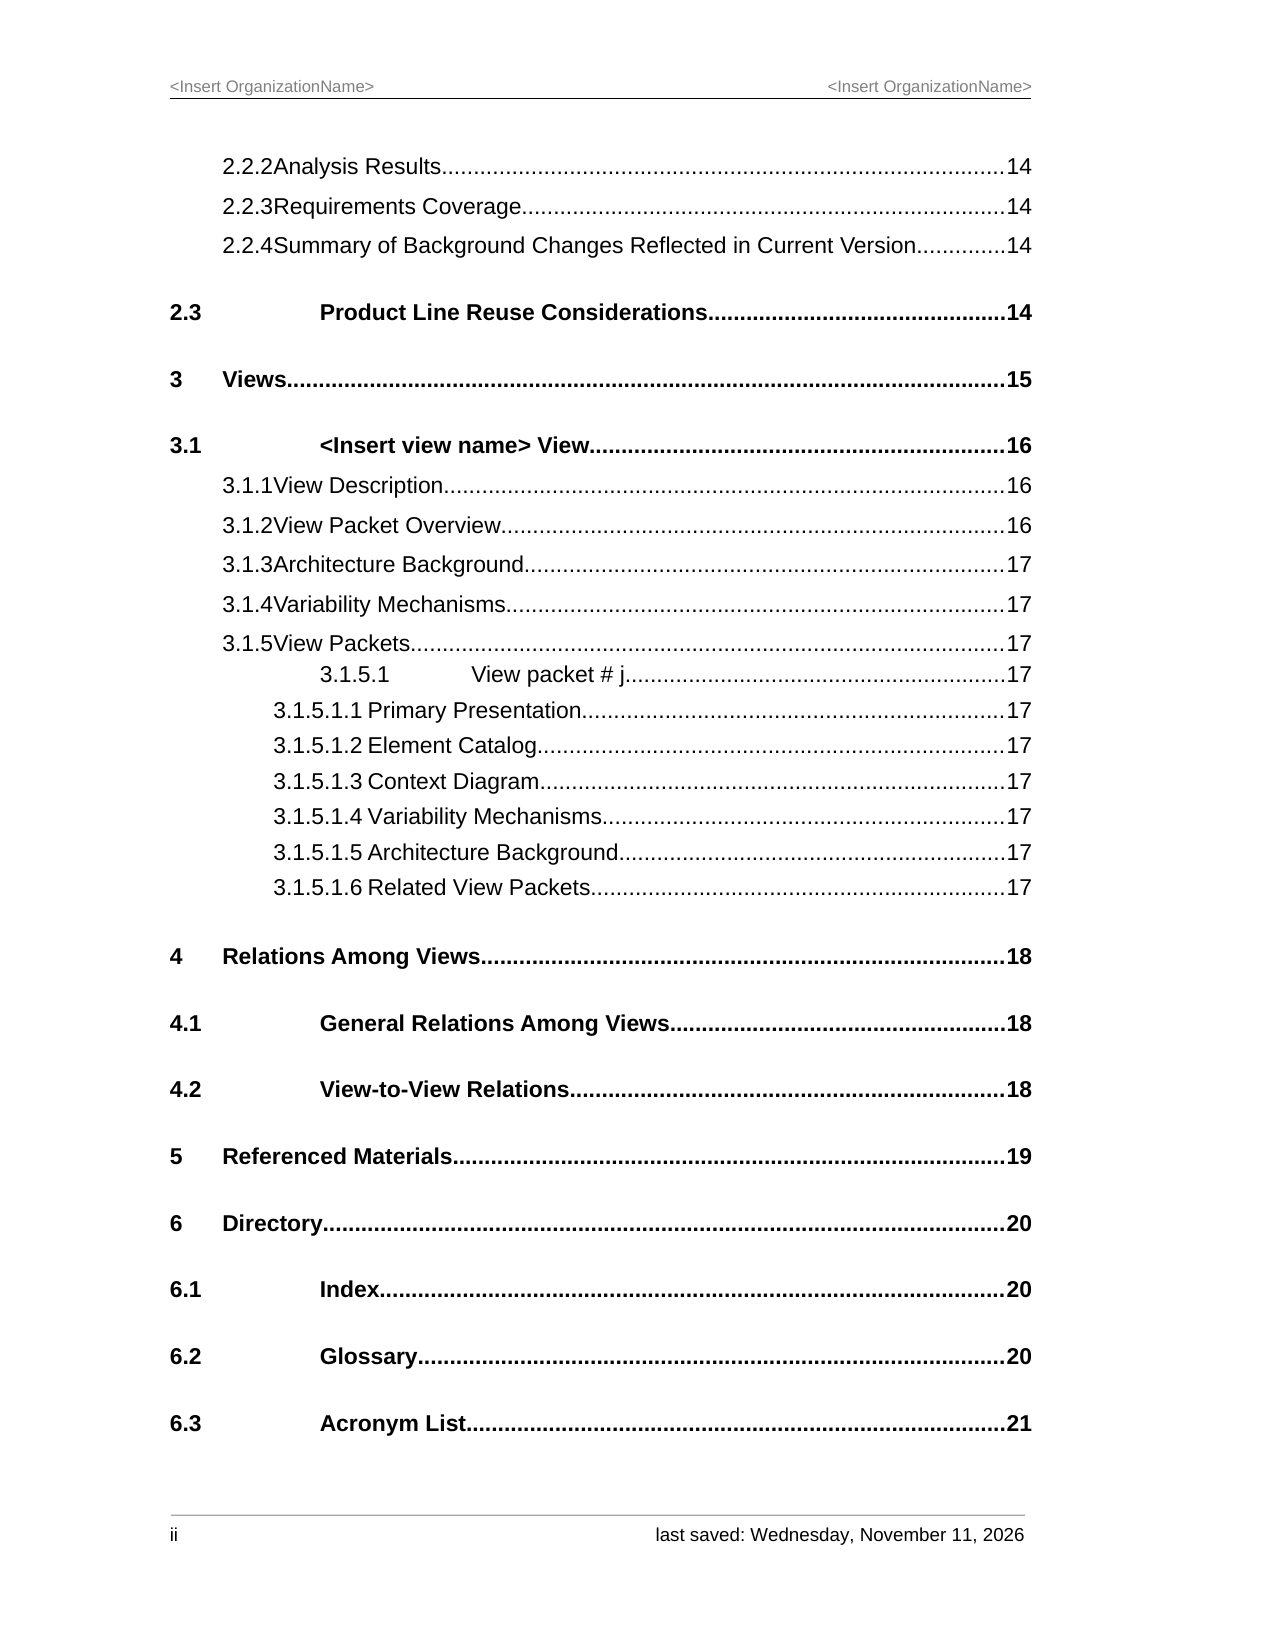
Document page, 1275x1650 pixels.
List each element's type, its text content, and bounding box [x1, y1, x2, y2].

text 5 Referenced Materials 19 [169, 1134, 1031, 1169]
text 3.1 <Insert view name> View 16 [169, 423, 1031, 459]
text 3.1.4 Variability Mechanisms 17 [222, 588, 1031, 617]
text 2.2.3 Requirements Coverage 14 [222, 190, 1031, 219]
text 3 Views 15 [169, 357, 1031, 392]
text 3.1.5.1 View packet # j 17 [319, 659, 1031, 688]
text 6.3 Acronym List 21 [169, 1401, 1031, 1436]
text 3.1.5.1.4 Variability Mechanisms 17 [273, 798, 1031, 830]
text 3.1.5.1.2 Element Catalog 17 [273, 728, 1031, 759]
text 3.1.3 Architecture Background 17 [222, 548, 1031, 578]
text 4.1 General Relations Among Views 18 [169, 1001, 1031, 1036]
text 3.1.5.1.6 Related View Packets 17 [273, 869, 1031, 901]
text 4 Relations Among Views 18 [169, 934, 1031, 969]
text 4.2 View-to-View Relations 18 [169, 1067, 1031, 1103]
text 2.2.4 Summary of Background Changes Reflected in Current Version 14 [222, 230, 1031, 259]
text 3.1.5 View Packets 17 [222, 628, 1031, 657]
text 3.1.1 View Description 16 [222, 469, 1031, 498]
text 3.1.5.1.1 Primary Presentation 17 [273, 692, 1031, 723]
text 2.2.2 Analysis Results 14 [222, 151, 1031, 180]
text 3.1.2 View Packet Overview 16 [222, 509, 1031, 538]
text 3.1.5.1.5 Architecture Background 17 [273, 834, 1031, 865]
text 2.3 Product Line Reuse Considerations 14 [169, 290, 1031, 326]
text 6 Directory 20 [169, 1201, 1031, 1236]
text 3.1.5.1.3 Context Diagram 17 [273, 763, 1031, 794]
text 6.2 Glossary 20 [169, 1334, 1031, 1369]
text 6.1 Index 20 [169, 1267, 1031, 1303]
